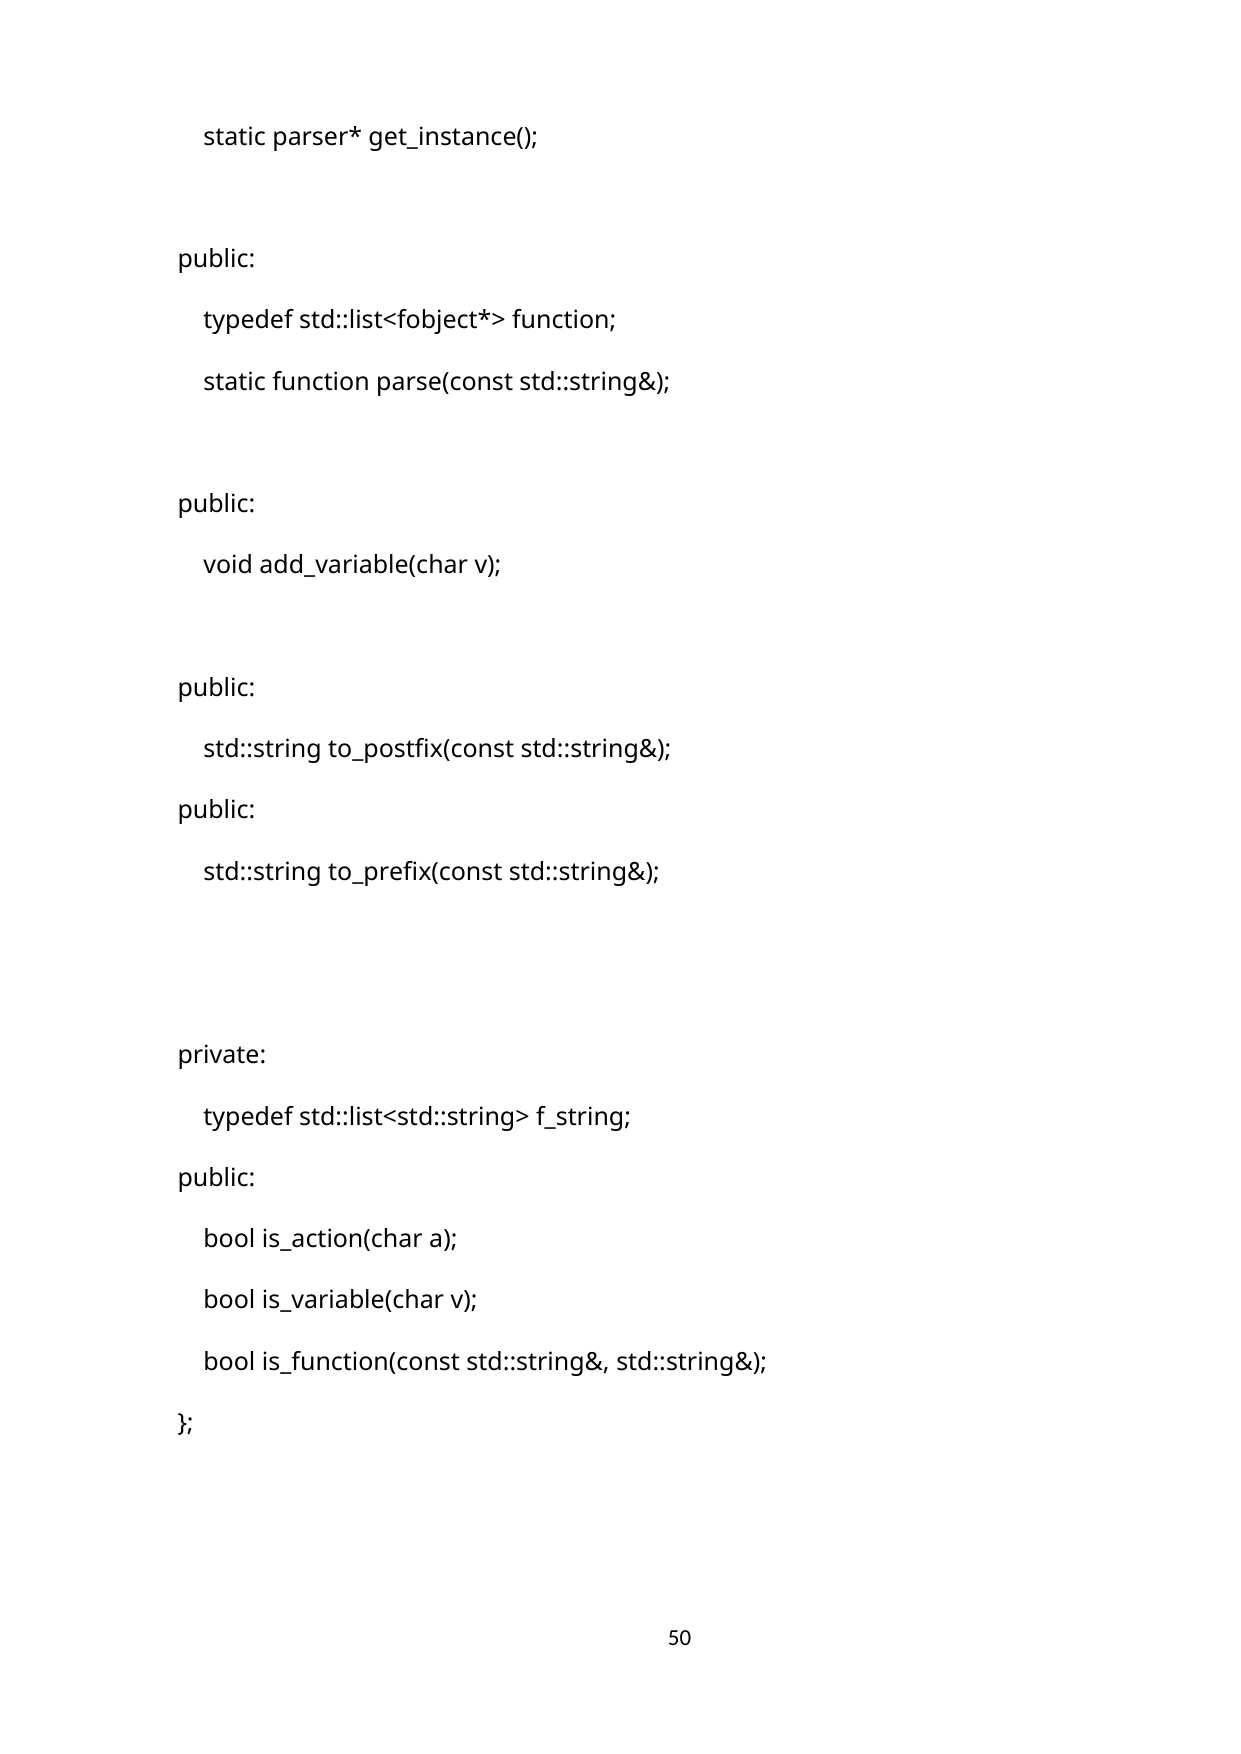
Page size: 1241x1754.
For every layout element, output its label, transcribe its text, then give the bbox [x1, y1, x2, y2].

text bool is_variable(char v); [177, 1282, 1181, 1316]
text public: [177, 792, 1181, 826]
text bool is_function(const std::string&, std::string&); [177, 1343, 1181, 1377]
text static function parse(const std::string&); [177, 363, 1181, 397]
text bool is_action(char a); [177, 1221, 1181, 1255]
text public: [177, 1159, 1181, 1193]
text public: [177, 669, 1181, 703]
text typedef std::list<fobject*> function; [177, 302, 1181, 336]
text private: [177, 1037, 1181, 1071]
text }; [177, 1404, 1181, 1438]
text public: [177, 241, 1181, 275]
text static parser* get_instance(); [177, 118, 1181, 152]
text void add_variable(char v); [177, 547, 1181, 581]
text public: [177, 486, 1181, 520]
text std::string to_prefix(const std::string&); [177, 853, 1181, 887]
text std::string to_postfix(const std::string&); [177, 731, 1181, 765]
text typedef std::list<std::string> f_string; [177, 1098, 1181, 1132]
